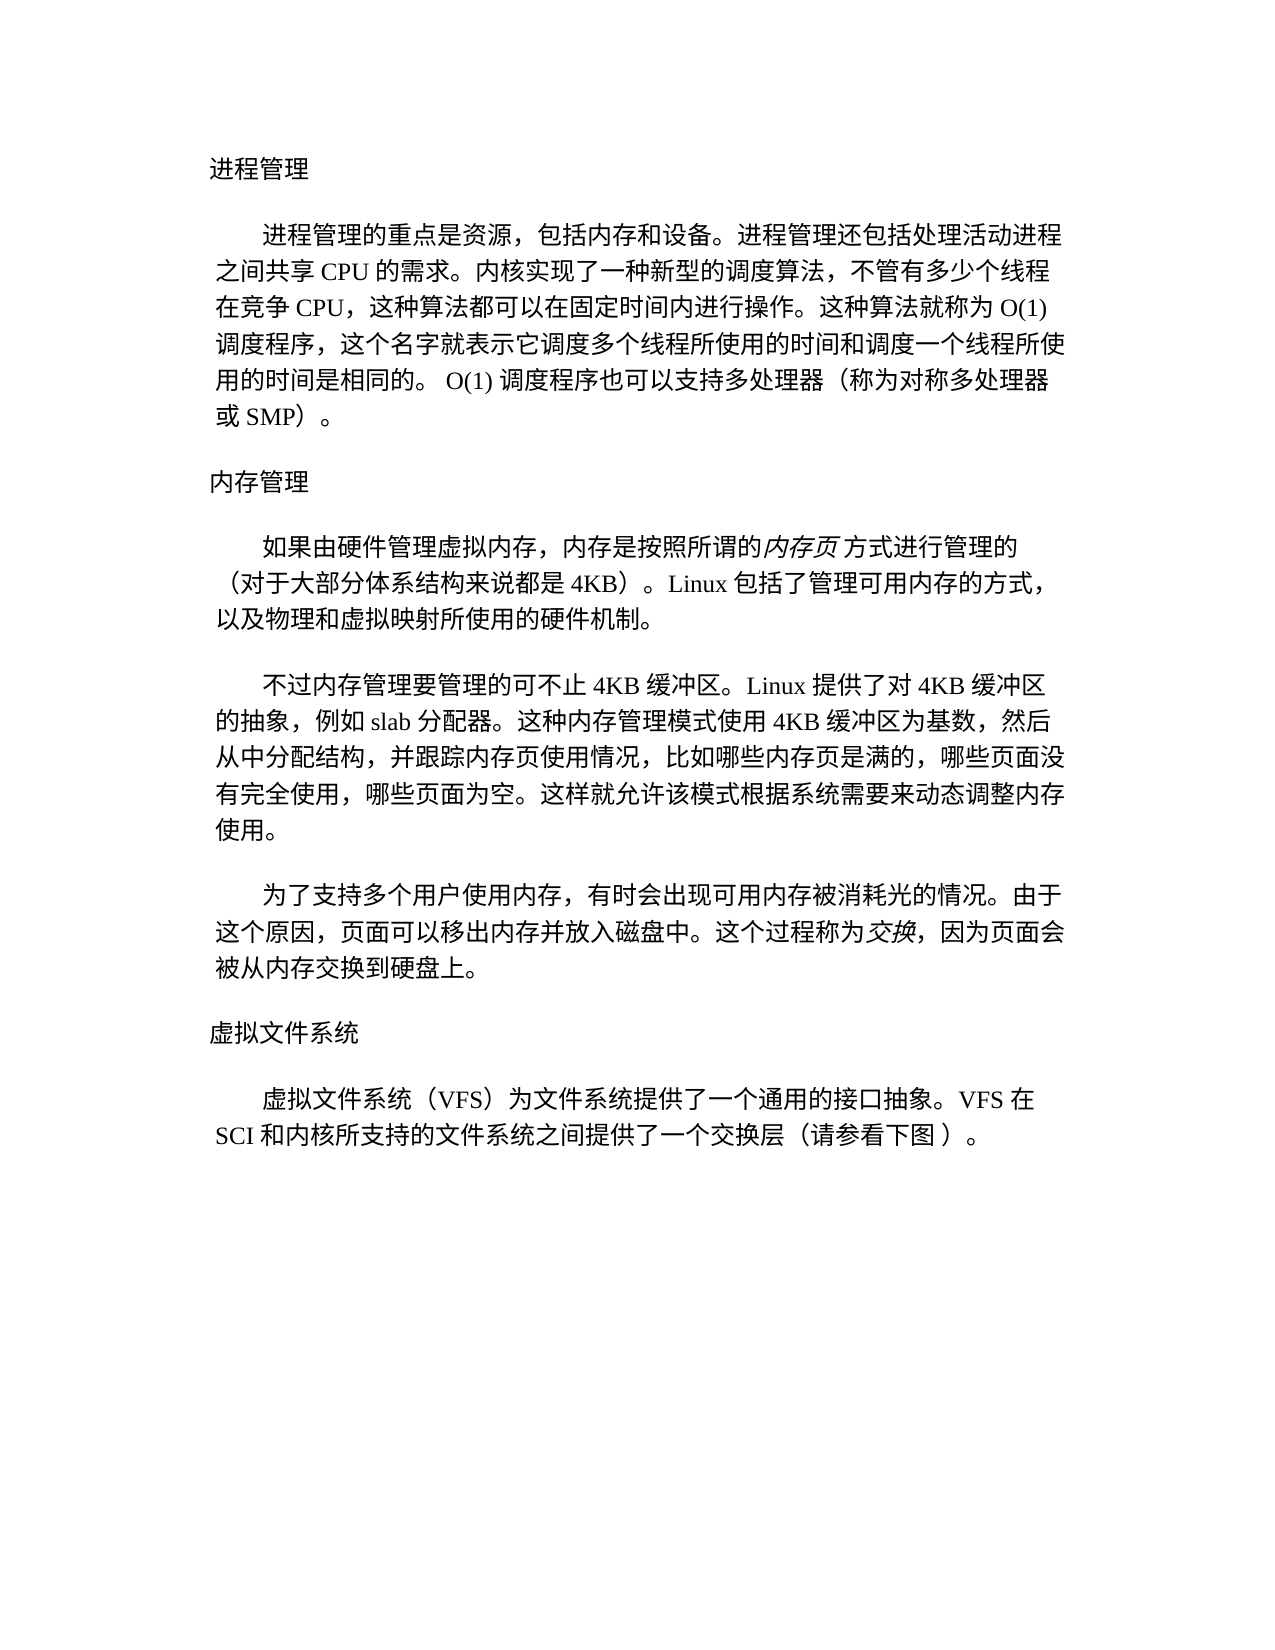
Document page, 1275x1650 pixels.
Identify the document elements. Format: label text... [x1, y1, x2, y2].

text 如果由硬件管理虚拟内存，内存是按照所谓的内存页 方式进行管理的（对于大部分体系结构来说都是 4KB）。Linux 包括了管理可用内存的方式，以及物理和虚拟映射所使用的硬件机制。 [215, 527, 1066, 636]
text 虚拟文件系统 [209, 1014, 1066, 1050]
text 虚拟文件系统（VFS）为文件系统提供了一个通用的接口抽象。VFS 在 SCI 和内核所支持的文件系统之间提供了一个交换层（请参看下图 ）。 [215, 1079, 1066, 1152]
text 不过内存管理要管理的可不止 4KB 缓冲区。Linux 提供了对 4KB 缓冲区的抽象，例如 slab 分配器。这种内存管理模式使用 4KB 缓冲区为基数，然后从中分配结构，并跟踪内存页使用情况，比如哪些内存页是满的，哪些页面没有完全使用，哪些页面为空。这样就允许该模式根据系统需要来动态调整内存使用。 [215, 665, 1066, 847]
text 进程管理 [209, 150, 1066, 186]
text 为了支持多个用户使用内存，有时会出现可用内存被消耗光的情况。由于这个原因，页面可以移出内存并放入磁盘中。这个过程称为交换，因为页面会被从内存交换到硬盘上。 [215, 876, 1066, 984]
text 进程管理的重点是资源，包括内存和设备。进程管理还包括处理活动进程之间共享 CPU 的需求。内核实现了一种新型的调度算法，不管有多少个线程在竞争 CPU，这种算法都可以在固定时间内进行操作。这种算法就称为 O(1) 调度程序，这个名字就表示它调度多个线程所使用的时间和调度一个线程所使用的时间是相同的。 O(1) 调度程序也可以支持多处理器（称为对称多处理器或 SMP）。 [215, 215, 1066, 433]
text 内存管理 [209, 462, 1066, 498]
